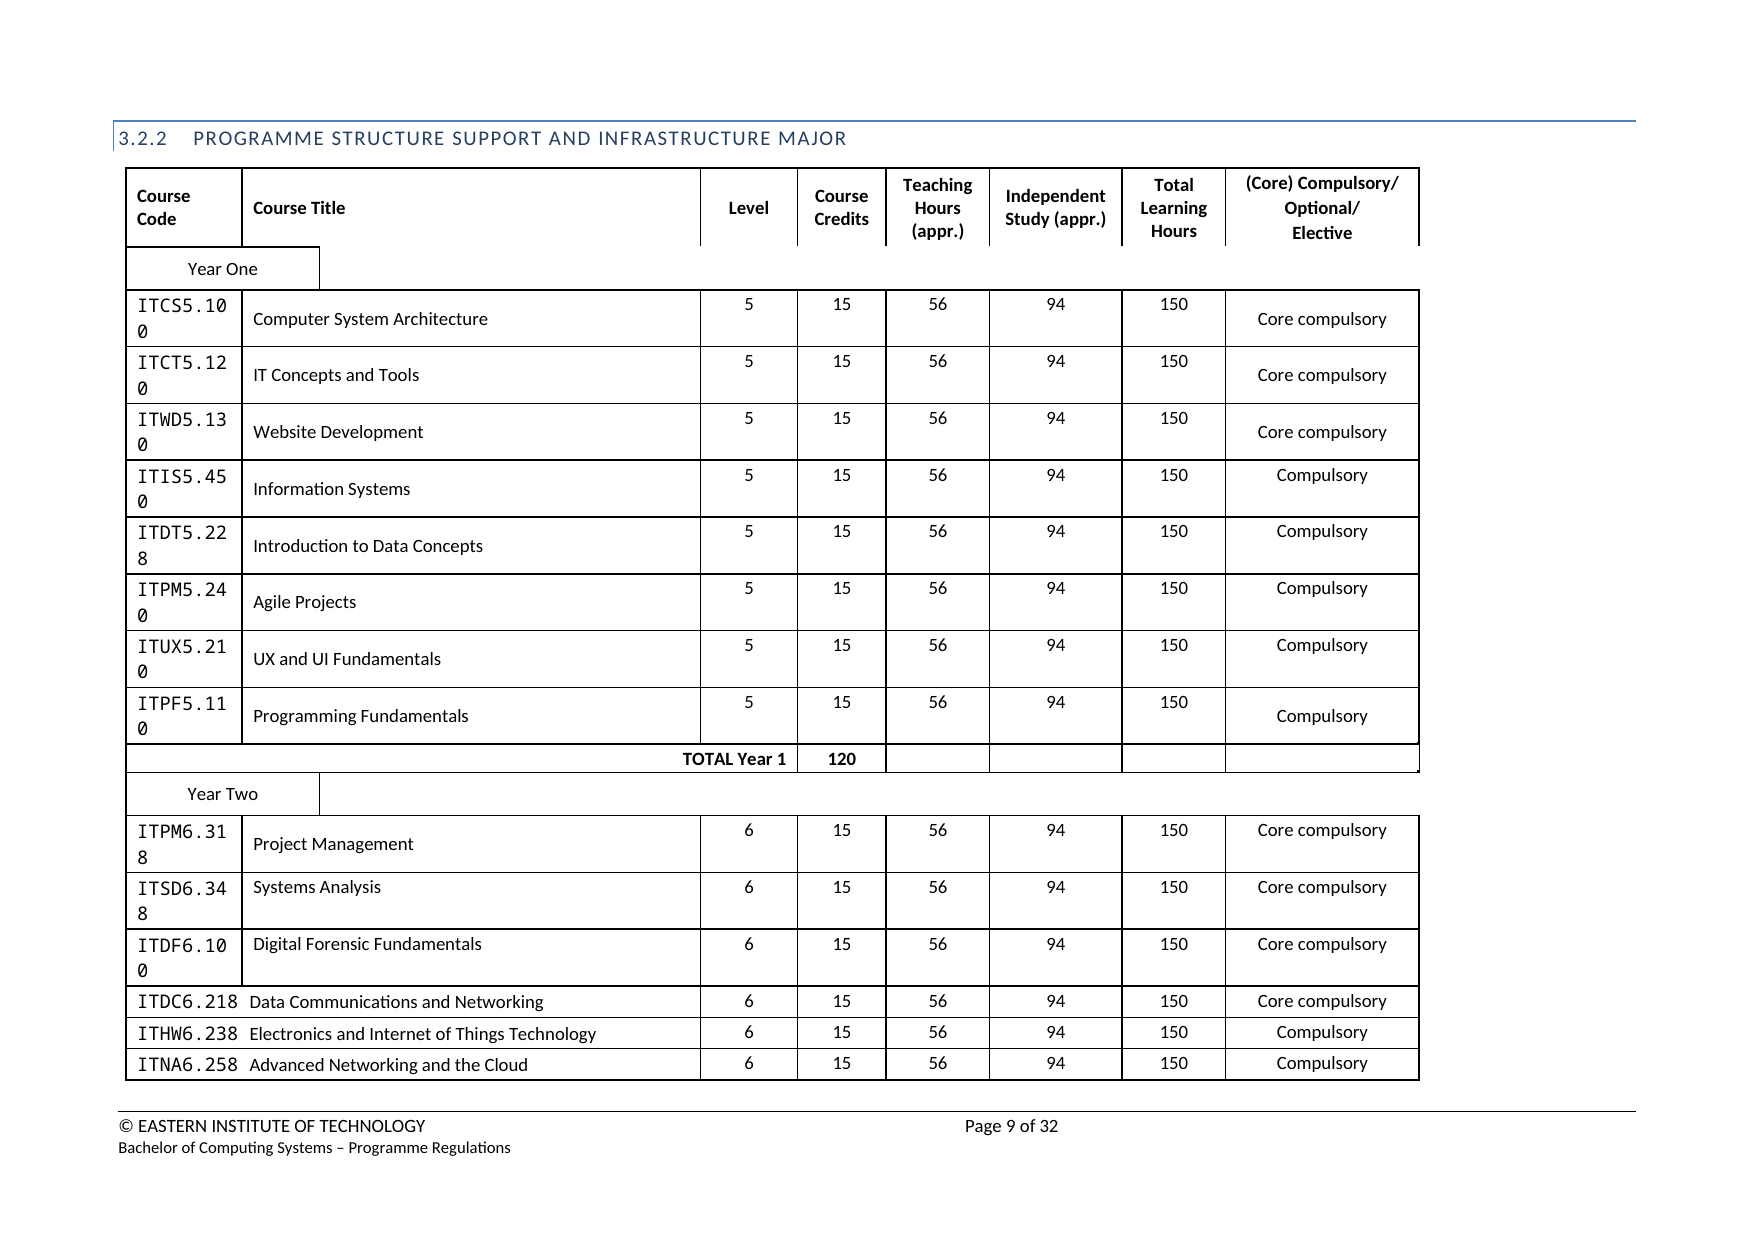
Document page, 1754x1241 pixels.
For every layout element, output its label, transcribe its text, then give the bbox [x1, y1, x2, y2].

table_cell ITUX5.210 [127, 631, 241, 686]
table_header (Core) Compulsory/ Optional/ Elective [1226, 169, 1418, 246]
table_cell Compulsory [1226, 518, 1418, 573]
table_cell 56 [887, 930, 989, 985]
table_cell Year Two [127, 773, 319, 815]
table_cell Core compulsory [1226, 816, 1418, 872]
table_cell 6 [701, 1018, 797, 1048]
table_cell 150 [1123, 1049, 1225, 1079]
table_cell Compulsory [1226, 1049, 1418, 1079]
table_cell 56 [887, 461, 989, 516]
table_cell Website Development [243, 404, 700, 459]
table_cell 150 [1123, 631, 1225, 686]
table_cell 56 [887, 404, 989, 459]
table_cell Information Systems [243, 461, 700, 516]
table_cell 150 [1123, 1018, 1225, 1048]
table_cell 56 [887, 688, 989, 743]
table_cell 94 [990, 461, 1121, 516]
table_cell ITPF5.110 [127, 688, 241, 743]
table_cell 150 [1123, 404, 1225, 459]
table_cell 94 [990, 404, 1121, 459]
table_cell 94 [990, 347, 1121, 402]
table_cell 15 [798, 291, 885, 346]
table_cell Compulsory [1226, 461, 1418, 516]
table_cell 56 [887, 1049, 989, 1079]
table_cell 150 [1123, 291, 1225, 346]
table_cell 5 [701, 518, 797, 573]
table_cell 5 [701, 291, 797, 346]
table_cell 94 [990, 816, 1121, 872]
table_cell 15 [798, 461, 885, 516]
table_cell 150 [1123, 575, 1225, 629]
table_cell 15 [798, 987, 885, 1016]
table_cell Digital Forensic Fundamentals [243, 930, 700, 985]
table_cell 15 [798, 347, 885, 402]
table_cell Core compulsory [1226, 404, 1418, 459]
table_cell 150 [1123, 987, 1225, 1016]
table_cell 5 [701, 404, 797, 459]
table_cell 94 [990, 291, 1121, 346]
table_cell 94 [990, 688, 1121, 743]
table_cell ITHW6.238 Electronics and Internet of Things Technology [127, 1018, 700, 1048]
table_cell ITNA6.258 Advanced Networking and the Cloud [127, 1049, 700, 1079]
table_cell 15 [798, 688, 885, 743]
table_cell 6 [701, 816, 797, 872]
table_cell 56 [887, 631, 989, 686]
table_cell 56 [887, 575, 989, 629]
table_cell 6 [701, 987, 797, 1016]
table_cell TOTAL Year 1 [127, 745, 797, 772]
table_cell 15 [798, 1049, 885, 1079]
table_header Teaching Hours (appr.) [887, 169, 989, 246]
subtitle Programme Structure Support and Infrastructure Major [114, 122, 1636, 151]
table_cell ITDF6.100 [127, 930, 241, 985]
table_cell ITWD5.130 [127, 404, 241, 459]
table_cell 120 [798, 745, 885, 772]
table_cell 56 [887, 1018, 989, 1048]
table_cell 94 [990, 631, 1121, 686]
table_cell 15 [798, 873, 885, 928]
table_header Level [701, 169, 797, 246]
table_cell 15 [798, 816, 885, 872]
table_cell IT Concepts and Tools [243, 347, 700, 402]
table_cell [887, 745, 989, 772]
table_header Course Credits [798, 169, 885, 246]
table_cell ITDT5.228 [127, 518, 241, 573]
table_cell Agile Projects [243, 575, 700, 629]
table_cell ITIS5.450 [127, 461, 241, 516]
table_cell Systems Analysis [243, 873, 700, 928]
table_cell 56 [887, 816, 989, 872]
table_cell 94 [990, 1049, 1121, 1079]
table_cell 6 [701, 873, 797, 928]
table_cell Core compulsory [1226, 873, 1418, 928]
table_cell Core compulsory [1226, 930, 1418, 985]
table_cell 150 [1123, 688, 1225, 743]
table_cell ITSD6.348 [127, 873, 241, 928]
table_cell 94 [990, 873, 1121, 928]
table_cell 15 [798, 631, 885, 686]
table_cell 150 [1123, 347, 1225, 402]
table_cell 56 [887, 291, 989, 346]
table_cell 94 [990, 987, 1121, 1016]
table_cell 5 [701, 461, 797, 516]
table_header Course Title [243, 169, 700, 246]
table_cell Compulsory [1226, 631, 1418, 686]
table_cell [1123, 745, 1225, 772]
table_cell ITPM6.318 [127, 816, 241, 872]
table_cell Core compulsory [1226, 347, 1418, 402]
table_cell ITCT5.120 [127, 347, 241, 402]
table_cell Compulsory [1226, 575, 1418, 629]
table_cell 5 [701, 631, 797, 686]
table_cell 94 [990, 1018, 1121, 1048]
table_cell 5 [701, 575, 797, 629]
table_cell 94 [990, 575, 1121, 629]
table_cell [1226, 745, 1419, 772]
table_cell Compulsory [1226, 1018, 1418, 1048]
table_cell 56 [887, 518, 989, 573]
table_cell Project Management [243, 816, 700, 872]
table_cell 15 [798, 404, 885, 459]
table_cell 5 [701, 347, 797, 402]
table_cell 150 [1123, 518, 1225, 573]
table_cell Year One [127, 248, 319, 289]
table_cell Core compulsory [1226, 987, 1418, 1016]
table_cell 150 [1123, 930, 1225, 985]
table_cell 56 [887, 347, 989, 402]
table_cell 5 [701, 688, 797, 743]
table_cell Compulsory [1226, 688, 1418, 743]
table_cell 15 [798, 575, 885, 629]
table_cell 15 [798, 1018, 885, 1048]
table_cell 6 [701, 930, 797, 985]
table_cell Introduction to Data Concepts [243, 518, 700, 573]
table_cell 56 [887, 873, 989, 928]
table_cell 15 [798, 518, 885, 573]
table_cell 150 [1123, 461, 1225, 516]
table_cell 150 [1123, 816, 1225, 872]
table_header Total Learning Hours [1123, 169, 1225, 246]
table_cell 94 [990, 518, 1121, 573]
table_header Independent Study (appr.) [990, 169, 1121, 246]
table_cell ITPM5.240 [127, 575, 241, 629]
table_cell ITDC6.218 Data Communications and Networking [127, 987, 700, 1016]
table_cell Computer System Architecture [243, 291, 700, 346]
table_cell UX and UI Fundamentals [243, 631, 700, 686]
table_cell 15 [798, 930, 885, 985]
table_cell ITCS5.100 [127, 291, 241, 346]
table_cell Programming Fundamentals [243, 688, 700, 743]
table_cell [990, 745, 1121, 772]
table_header Course Code [127, 169, 241, 246]
table_cell 56 [887, 987, 989, 1016]
table_cell 150 [1123, 873, 1225, 928]
table_cell 94 [990, 930, 1121, 985]
table_cell Core compulsory [1226, 291, 1418, 346]
table_cell 6 [701, 1049, 797, 1079]
